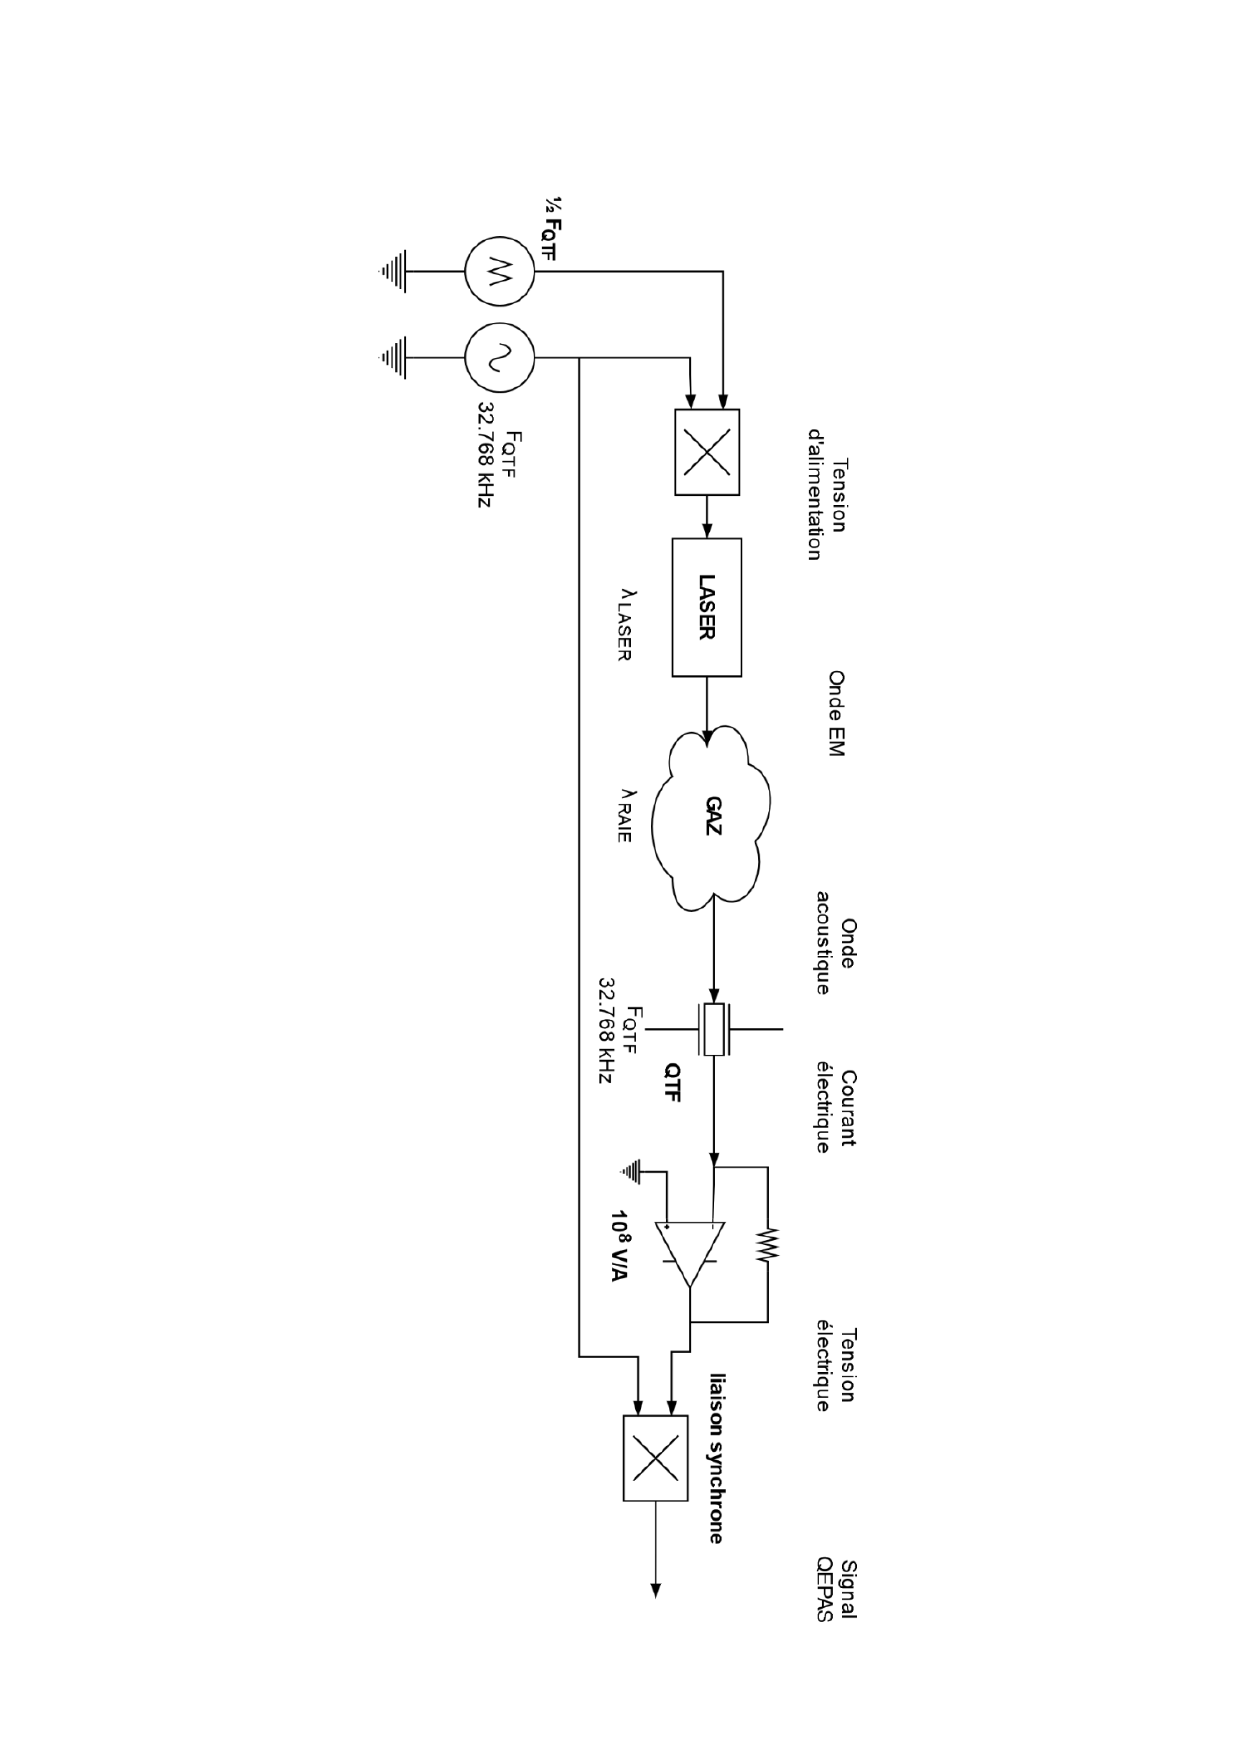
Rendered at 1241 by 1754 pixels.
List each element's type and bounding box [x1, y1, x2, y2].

picture [344, 151, 897, 1668]
